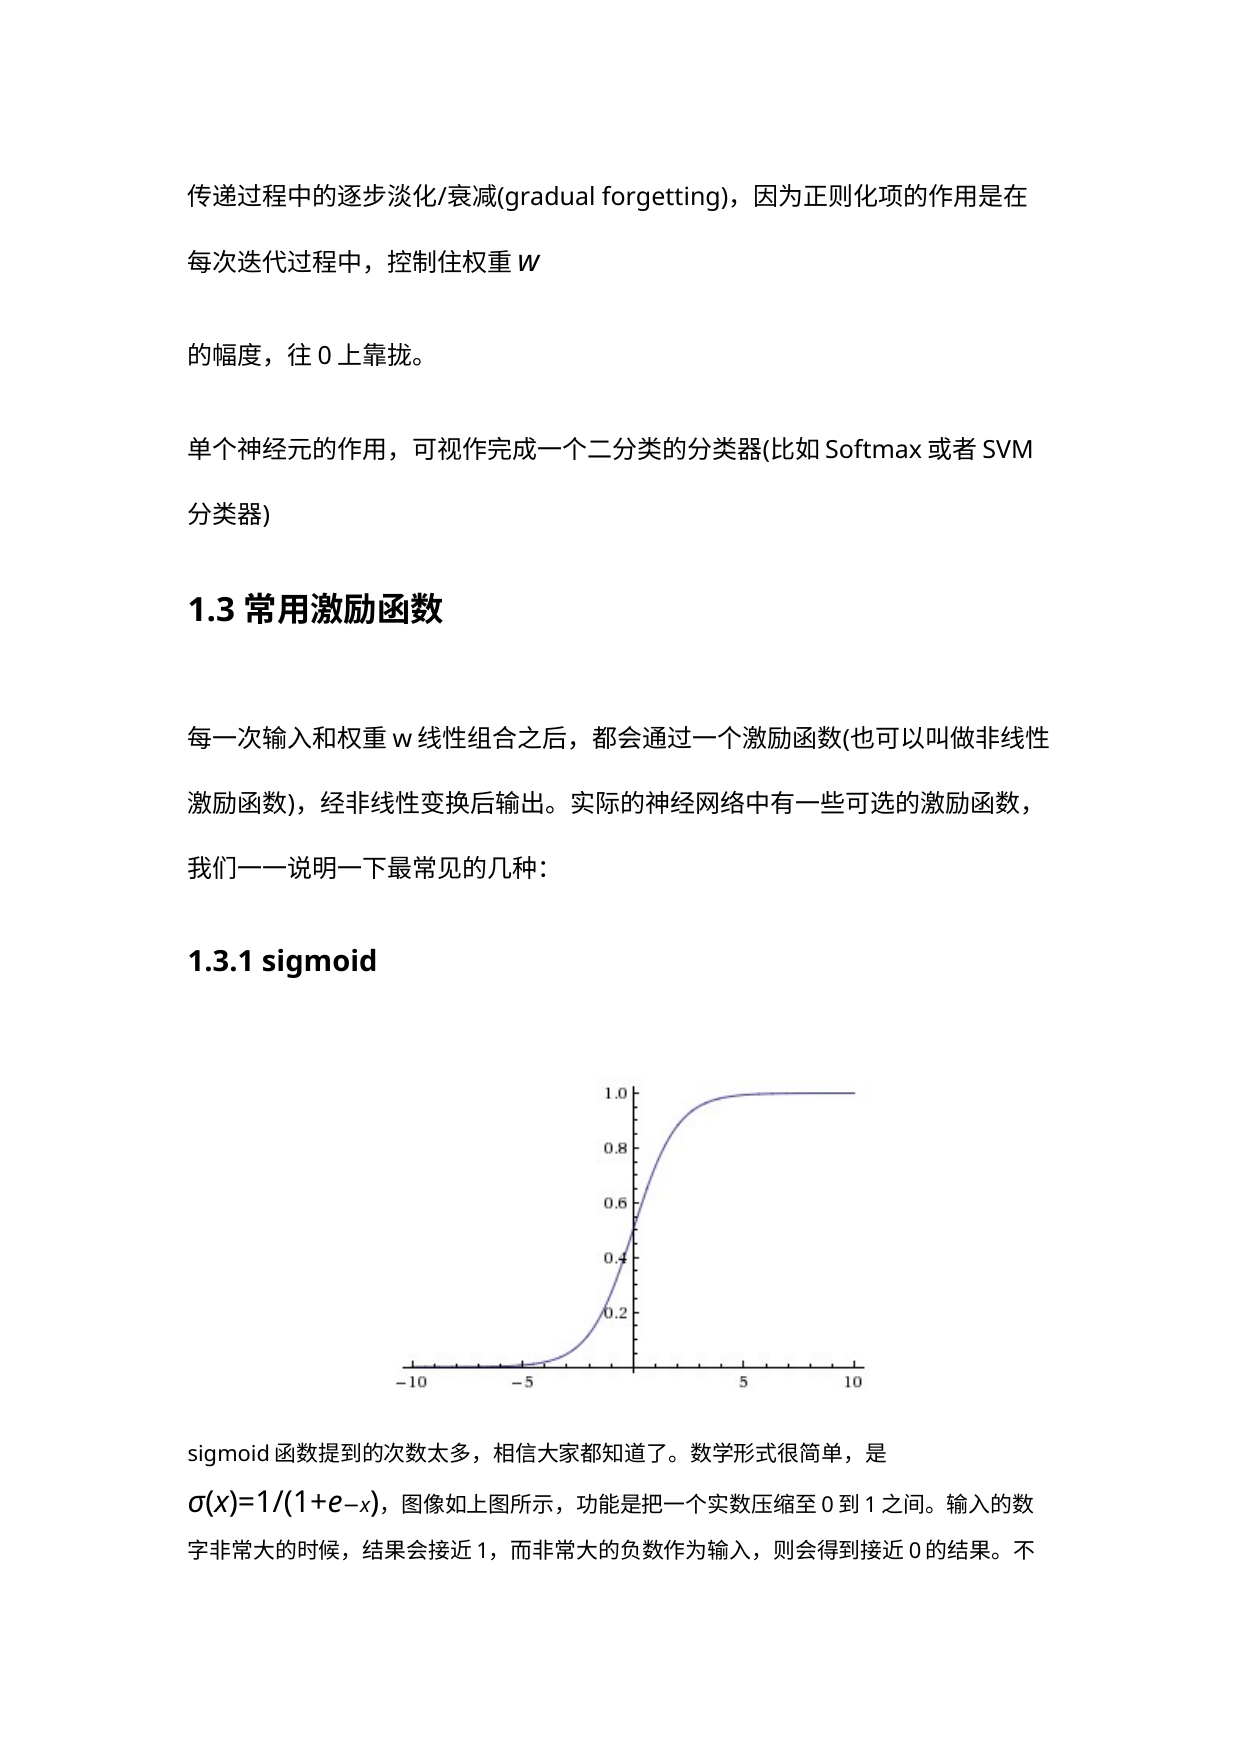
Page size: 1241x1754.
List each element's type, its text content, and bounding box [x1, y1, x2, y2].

text 每一次输入和权重w线性组合之后，都会通过一个激励函数(也可以叫做非线性激励函数)，经非线性变换后输出。实际的神经网络中有一些可选的激励函数，我们一一说明一下最常见的几种： [187, 704, 1053, 899]
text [187, 1403, 1053, 1566]
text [187, 162, 1053, 292]
text 的幅度，往0上靠拢。 [187, 321, 1053, 386]
subtitle 1.3.1 sigmoid [187, 928, 1053, 993]
text 单个神经元的作用，可视作完成一个二分类的分类器(比如Softmax或者SVM分类器) [187, 415, 1053, 545]
subtitle 1.3 常用激励函数 [187, 574, 1053, 639]
picture [370, 1078, 870, 1397]
